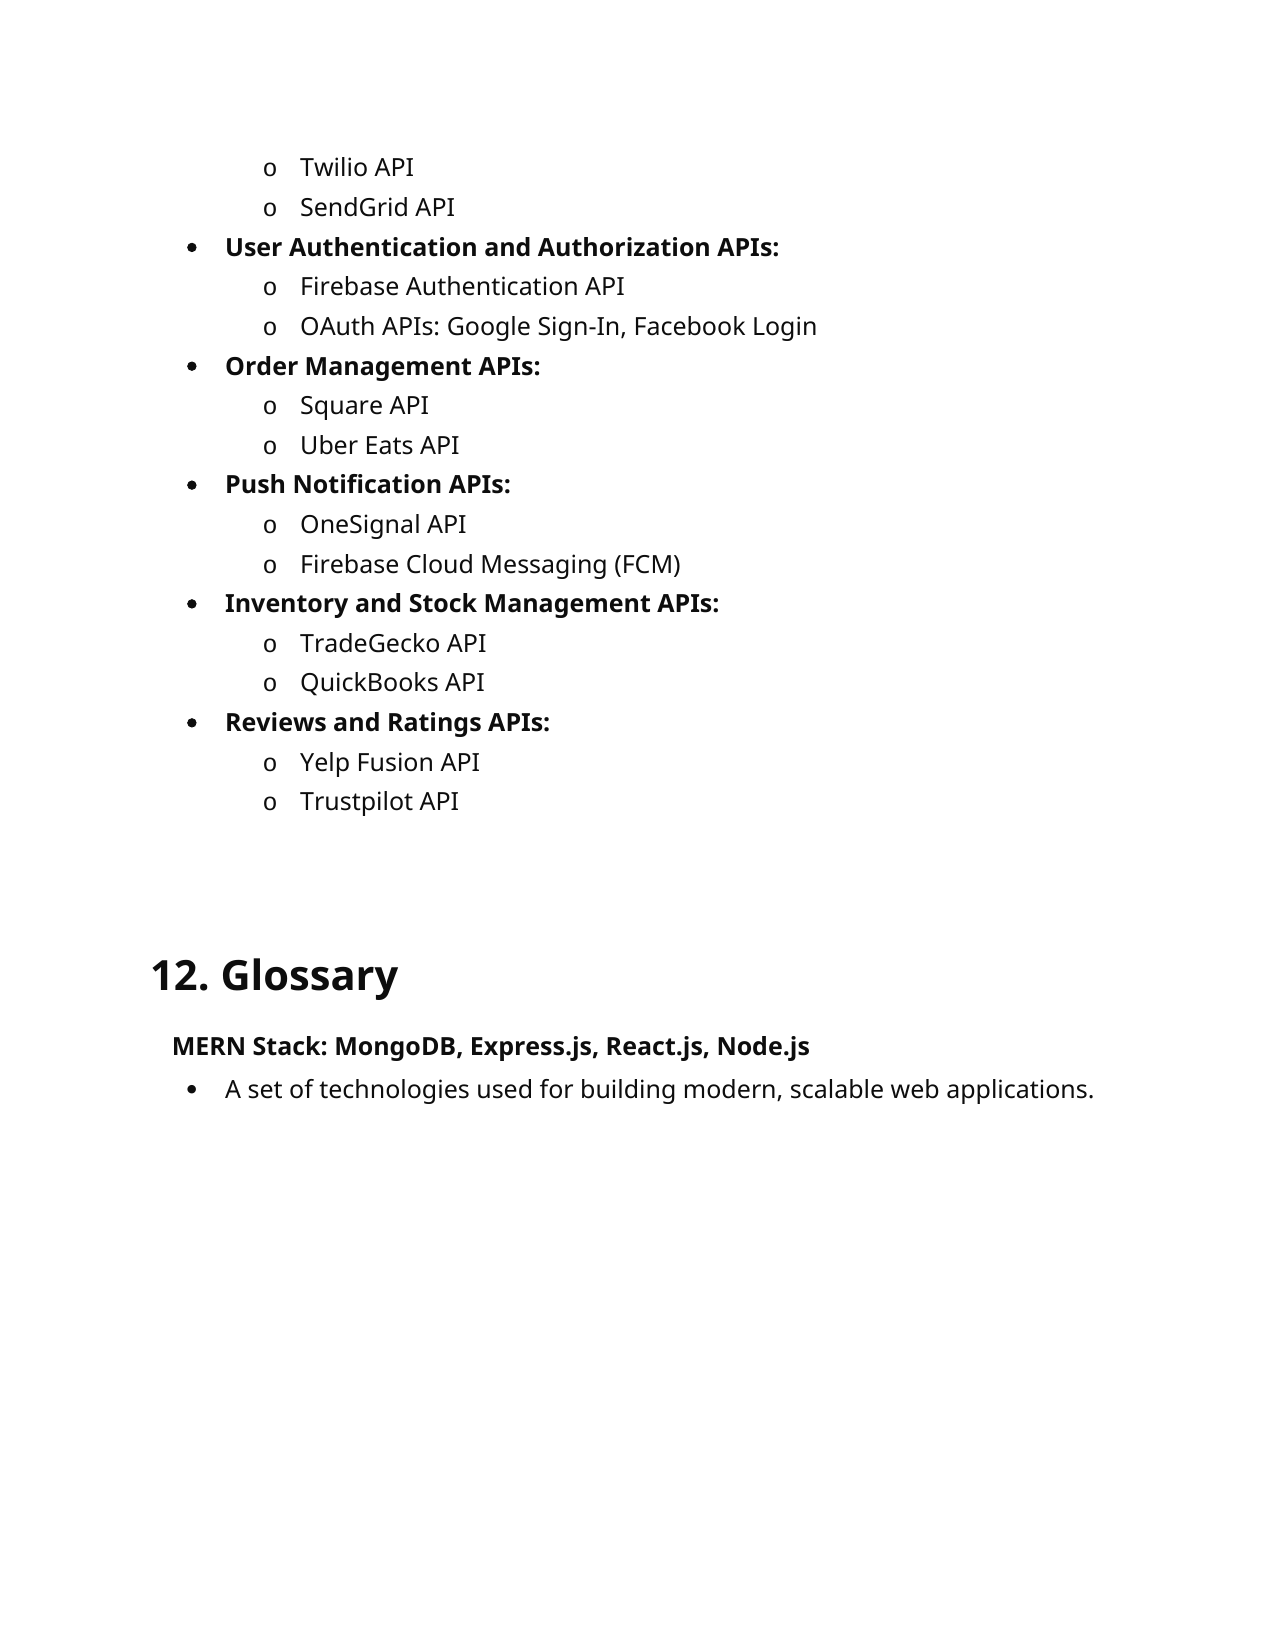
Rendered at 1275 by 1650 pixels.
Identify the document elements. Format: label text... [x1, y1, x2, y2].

list Twilio API [262, 150, 1125, 184]
text 12. Glossary [150, 946, 1125, 1002]
list QuickBooks API [262, 665, 1125, 699]
list Inventory and Stock Management APIs: [187, 586, 1127, 620]
list Uber Eats API [262, 427, 1125, 462]
list OneSignal API [262, 507, 1125, 541]
list Yelp Fusion API [262, 744, 1125, 778]
list A set of technologies used for building modern, scalable web applications. [187, 1071, 1125, 1105]
list Order Management APIs: [187, 348, 1127, 382]
list TradeGecko API [262, 625, 1125, 660]
list OAuth APIs: Google Sign-In, Facebook Login [262, 308, 1125, 343]
list Reviews and Ratings APIs: [187, 705, 1127, 739]
list Firebase Cloud Messaging (FCM) [262, 546, 1125, 581]
list SendGrid API [262, 190, 1125, 224]
list Push Notification APIs: [187, 467, 1127, 501]
list Firebase Authentication API [262, 269, 1125, 303]
list Trustpilot API [262, 784, 1125, 818]
list User Authentication and Authorization APIs: [187, 229, 1127, 263]
list Square API [262, 388, 1125, 422]
text MERN Stack: MongoDB, Express.js, React.js, Node.js [150, 1028, 1125, 1062]
